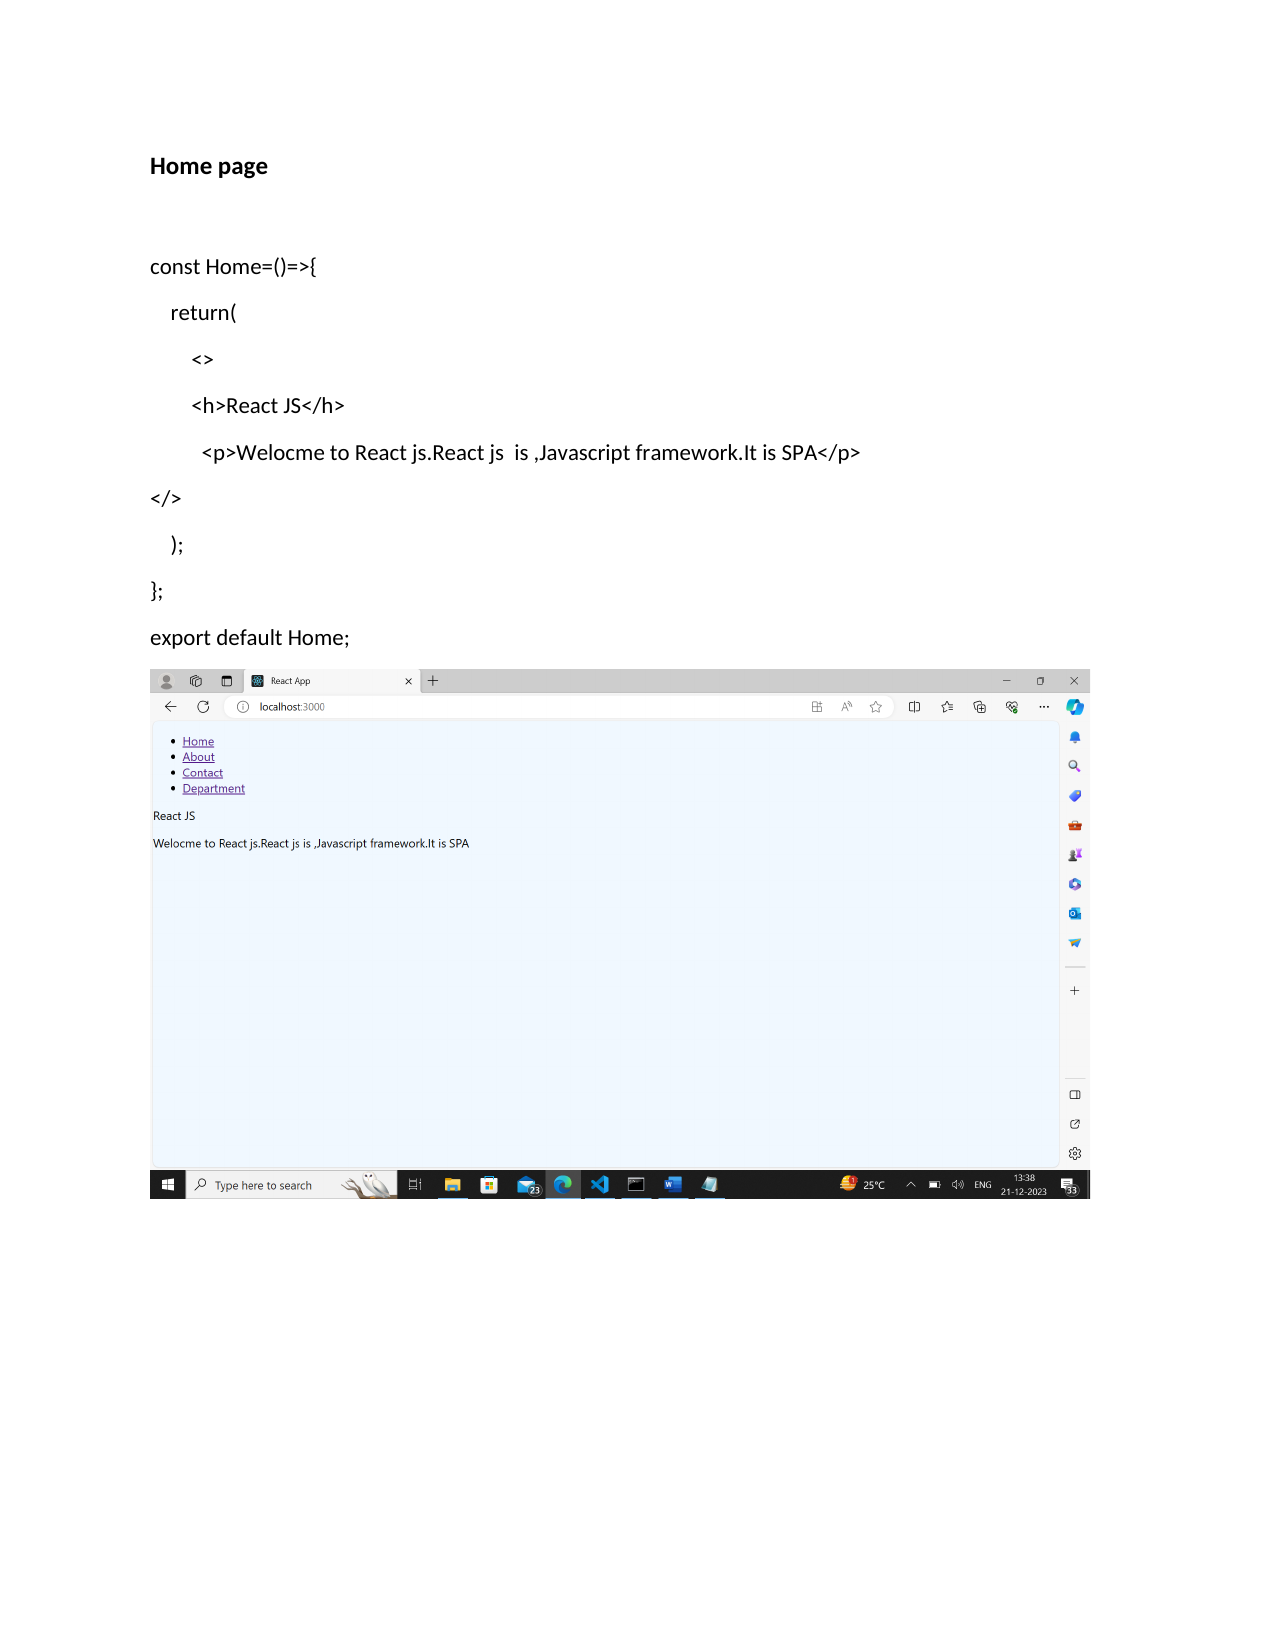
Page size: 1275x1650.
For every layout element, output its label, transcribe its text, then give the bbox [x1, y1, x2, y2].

text <> [150, 345, 1125, 373]
text Home page [150, 150, 1125, 181]
picture [150, 669, 1091, 1199]
text </> [150, 484, 1125, 512]
text }; [150, 577, 1125, 605]
text return( [150, 298, 1125, 327]
text <p>Welocme to React js.React js is ,Javascript framework.It is SPA</p> [150, 438, 1125, 466]
text const Home=()=>{ [150, 252, 1125, 280]
text ); [150, 530, 1125, 558]
text export default Home; [150, 623, 1125, 651]
text <h>React JS</h> [150, 391, 1125, 419]
